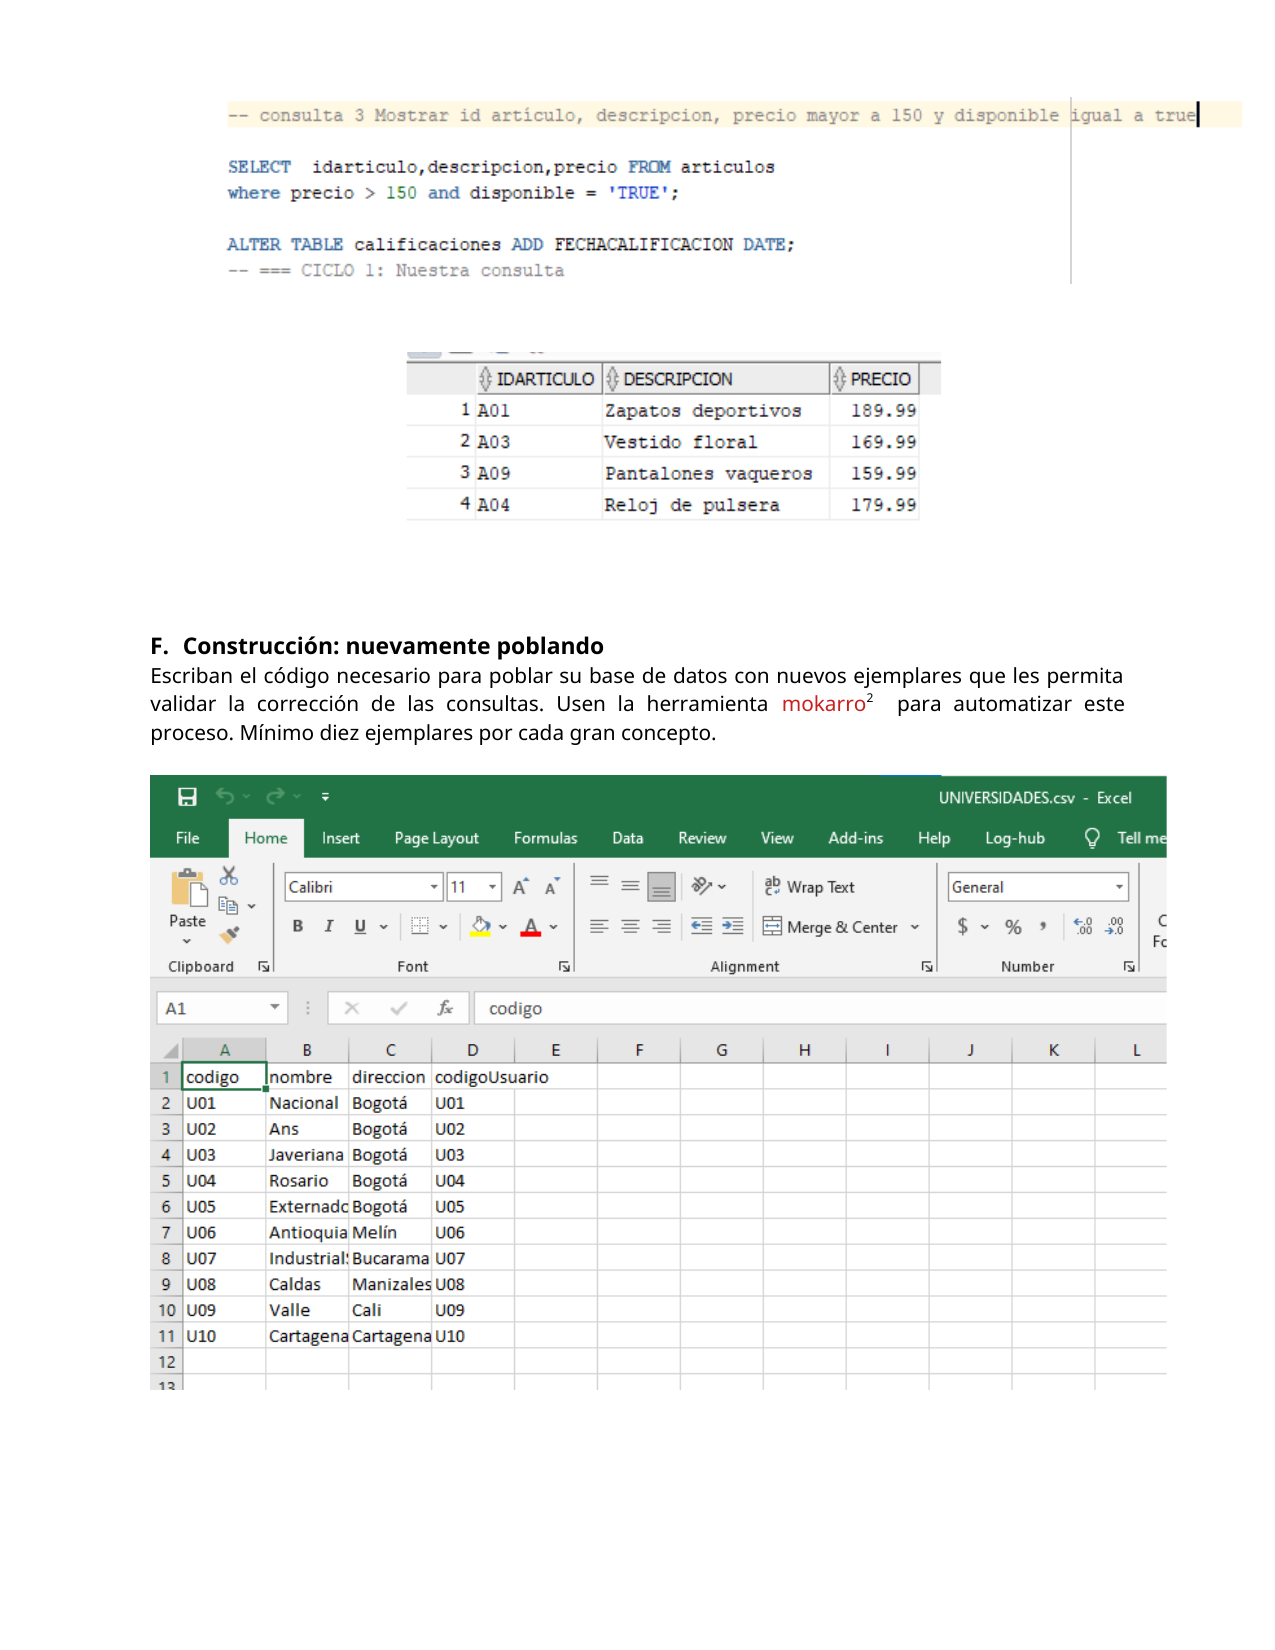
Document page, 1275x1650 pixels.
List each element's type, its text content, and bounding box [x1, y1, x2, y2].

subtitle Construcción: nuevamente poblando [150, 630, 1146, 661]
text Escriban el código necesario para poblar su base de datos con nuevos ejemplares que les permita validar la corrección de las consultas. Usen la herramienta mokarro2 para automatizar este proceso. Mínimo diez ejemplares por cada gran concepto. [150, 661, 1125, 746]
picture [150, 775, 1167, 1390]
picture [225, 97, 1242, 284]
picture [406, 352, 942, 527]
